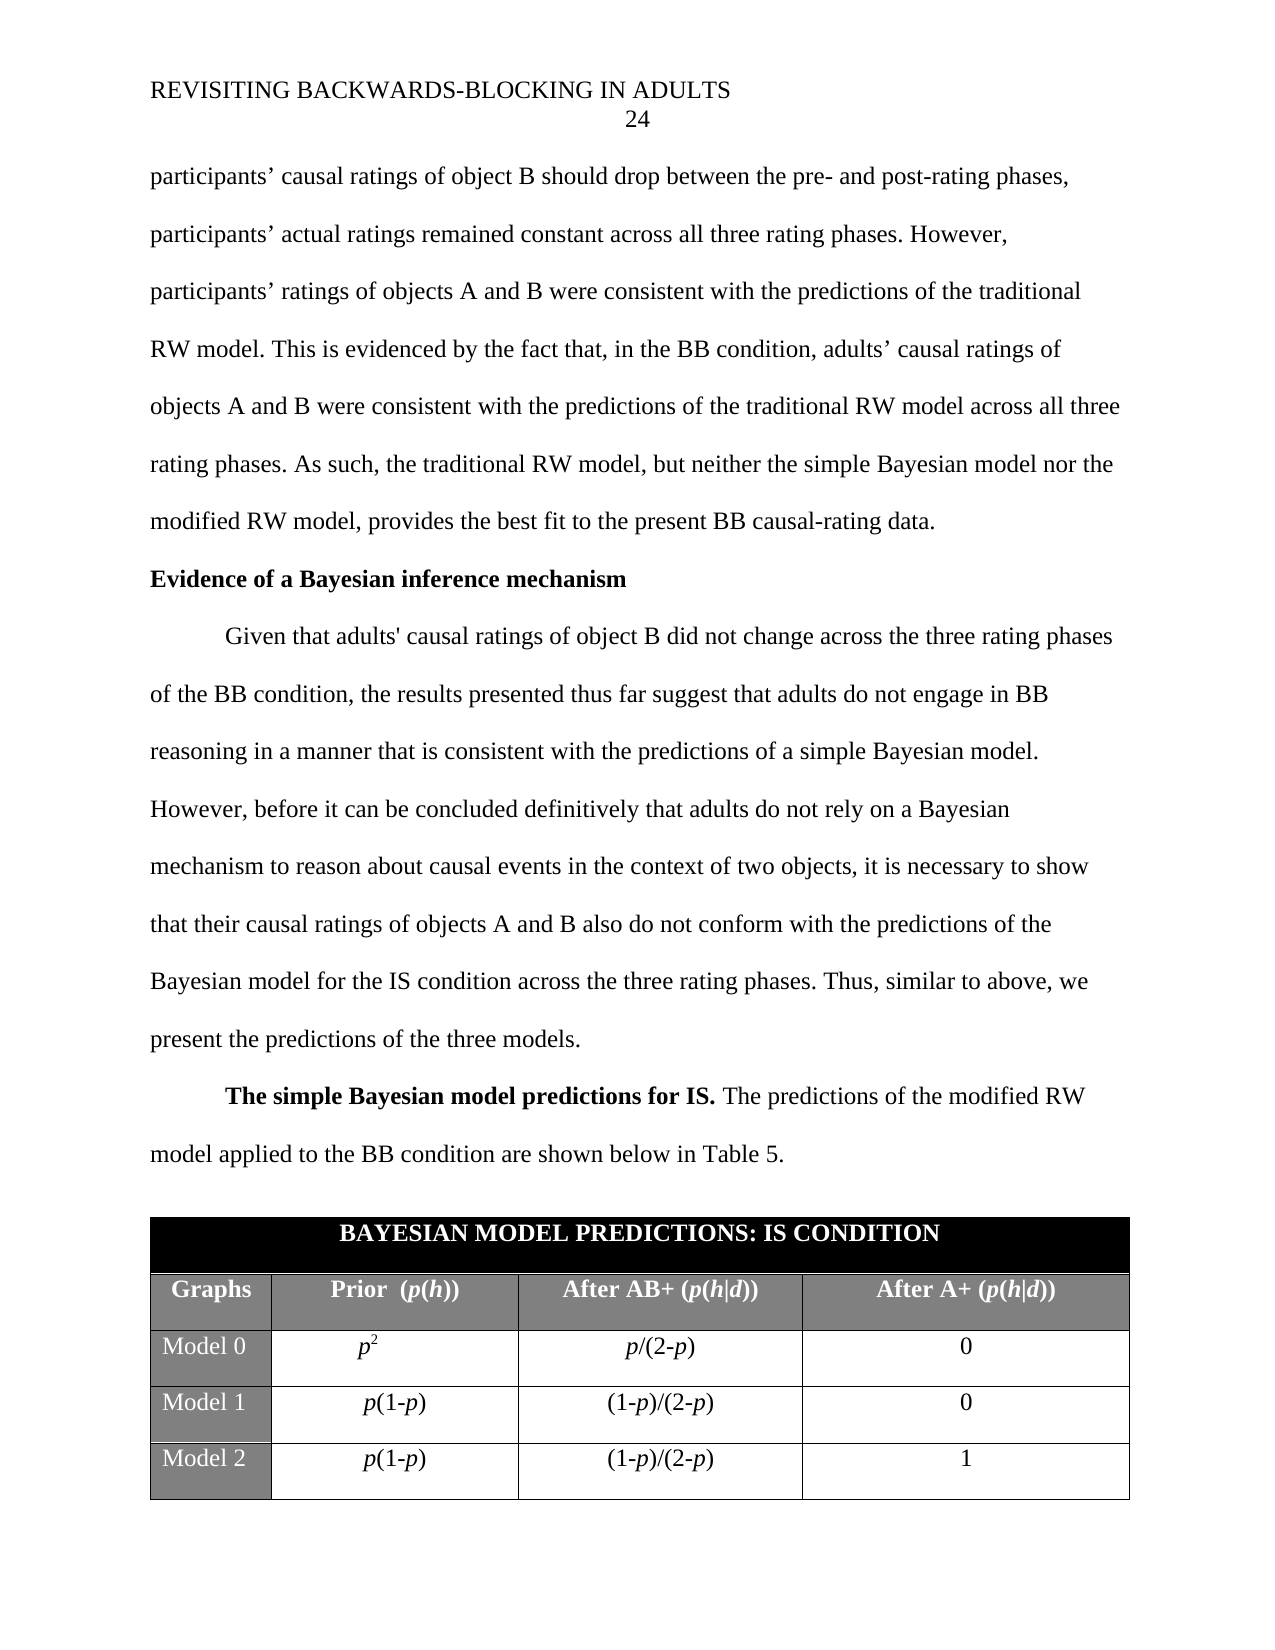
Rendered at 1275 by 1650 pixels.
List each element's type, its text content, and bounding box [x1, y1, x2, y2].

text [150, 161, 1125, 535]
table_cell Model 2 [151, 1444, 271, 1499]
table_cell After AB+ (p(h|d)) [519, 1275, 802, 1330]
text The simple Bayesian model predictions for IS. The predictions of the modified RW model applied to the BB condition are shown below in Table 5. [150, 1081, 1125, 1167]
table_cell Model 0 [151, 1331, 271, 1386]
table_cell After A+ (p(h|d)) [803, 1275, 1129, 1330]
table_header BAYESIAN MODEL PREDICTIONS: IS CONDITION [151, 1218, 1129, 1273]
table_cell (1-p)/(2-p) [519, 1387, 802, 1442]
text Given that adults' causal ratings of object B did not change across the three rating phases of the BB condition, the results presented thus far suggest that adults do not engage in BB reasoning in a manner that is consistent with the predictions of a simple Bayesian model. However, before it can be concluded definitively that adults do not rely on a Bayesian mechanism to reason about causal events in the context of two objects, it is necessary to show that their causal ratings of objects A and B also do not conform with the predictions of the Bayesian model for the IS condition across the three rating phases. Thus, similar to above, we present the predictions of the three models. [150, 621, 1125, 1052]
table_cell 0 [803, 1331, 1129, 1386]
text Evidence of a Bayesian inference mechanism [150, 564, 1125, 592]
table_cell (1-p)/(2-p) [519, 1444, 802, 1499]
table_cell Graphs [151, 1275, 271, 1330]
table_cell p2 [272, 1331, 518, 1386]
table_cell Prior (p(h)) [272, 1275, 518, 1330]
table_cell p(1-p) [272, 1444, 518, 1499]
table_cell 1 [803, 1444, 1129, 1499]
table_cell Model 1 [151, 1387, 271, 1442]
table_cell p/(2-p) [519, 1331, 802, 1386]
table_cell p(1-p) [272, 1387, 518, 1442]
table_cell 0 [803, 1387, 1129, 1442]
